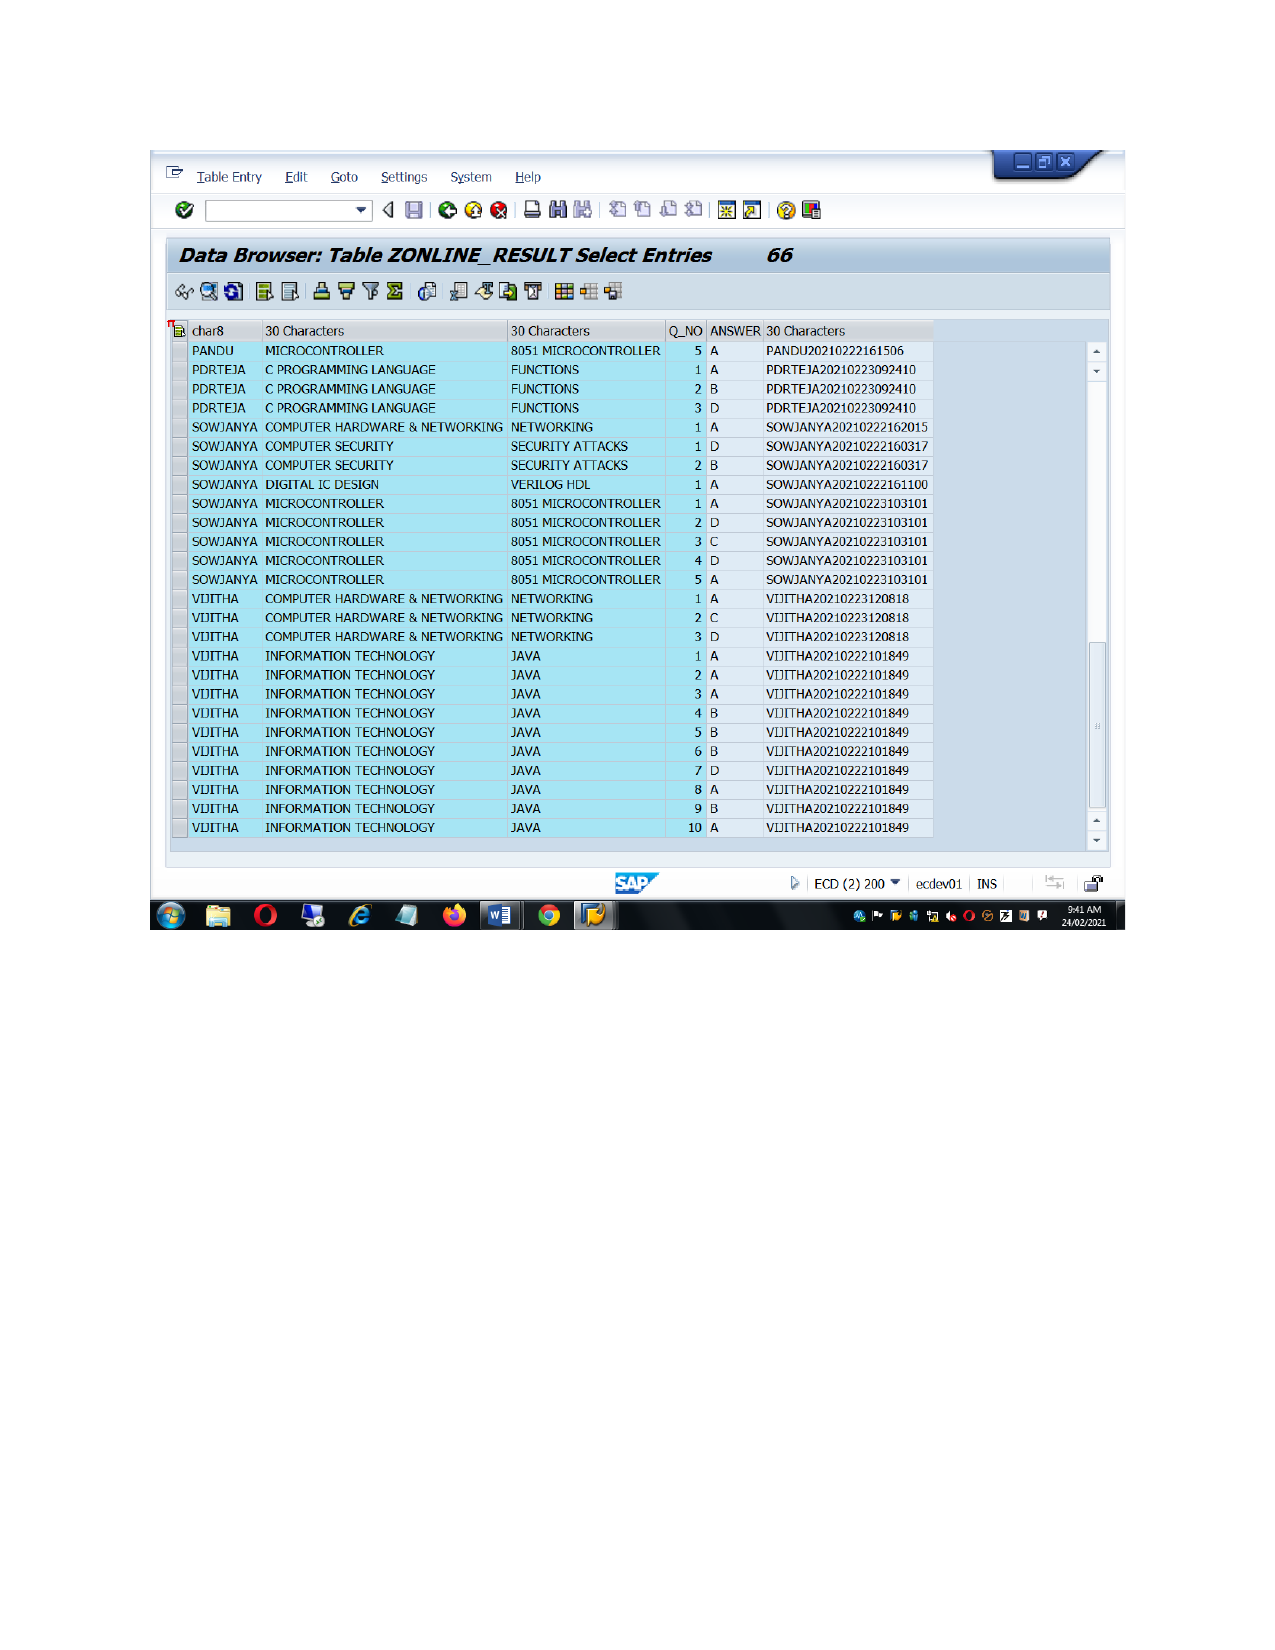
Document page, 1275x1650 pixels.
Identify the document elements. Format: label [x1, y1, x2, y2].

picture [150, 150, 1125, 930]
